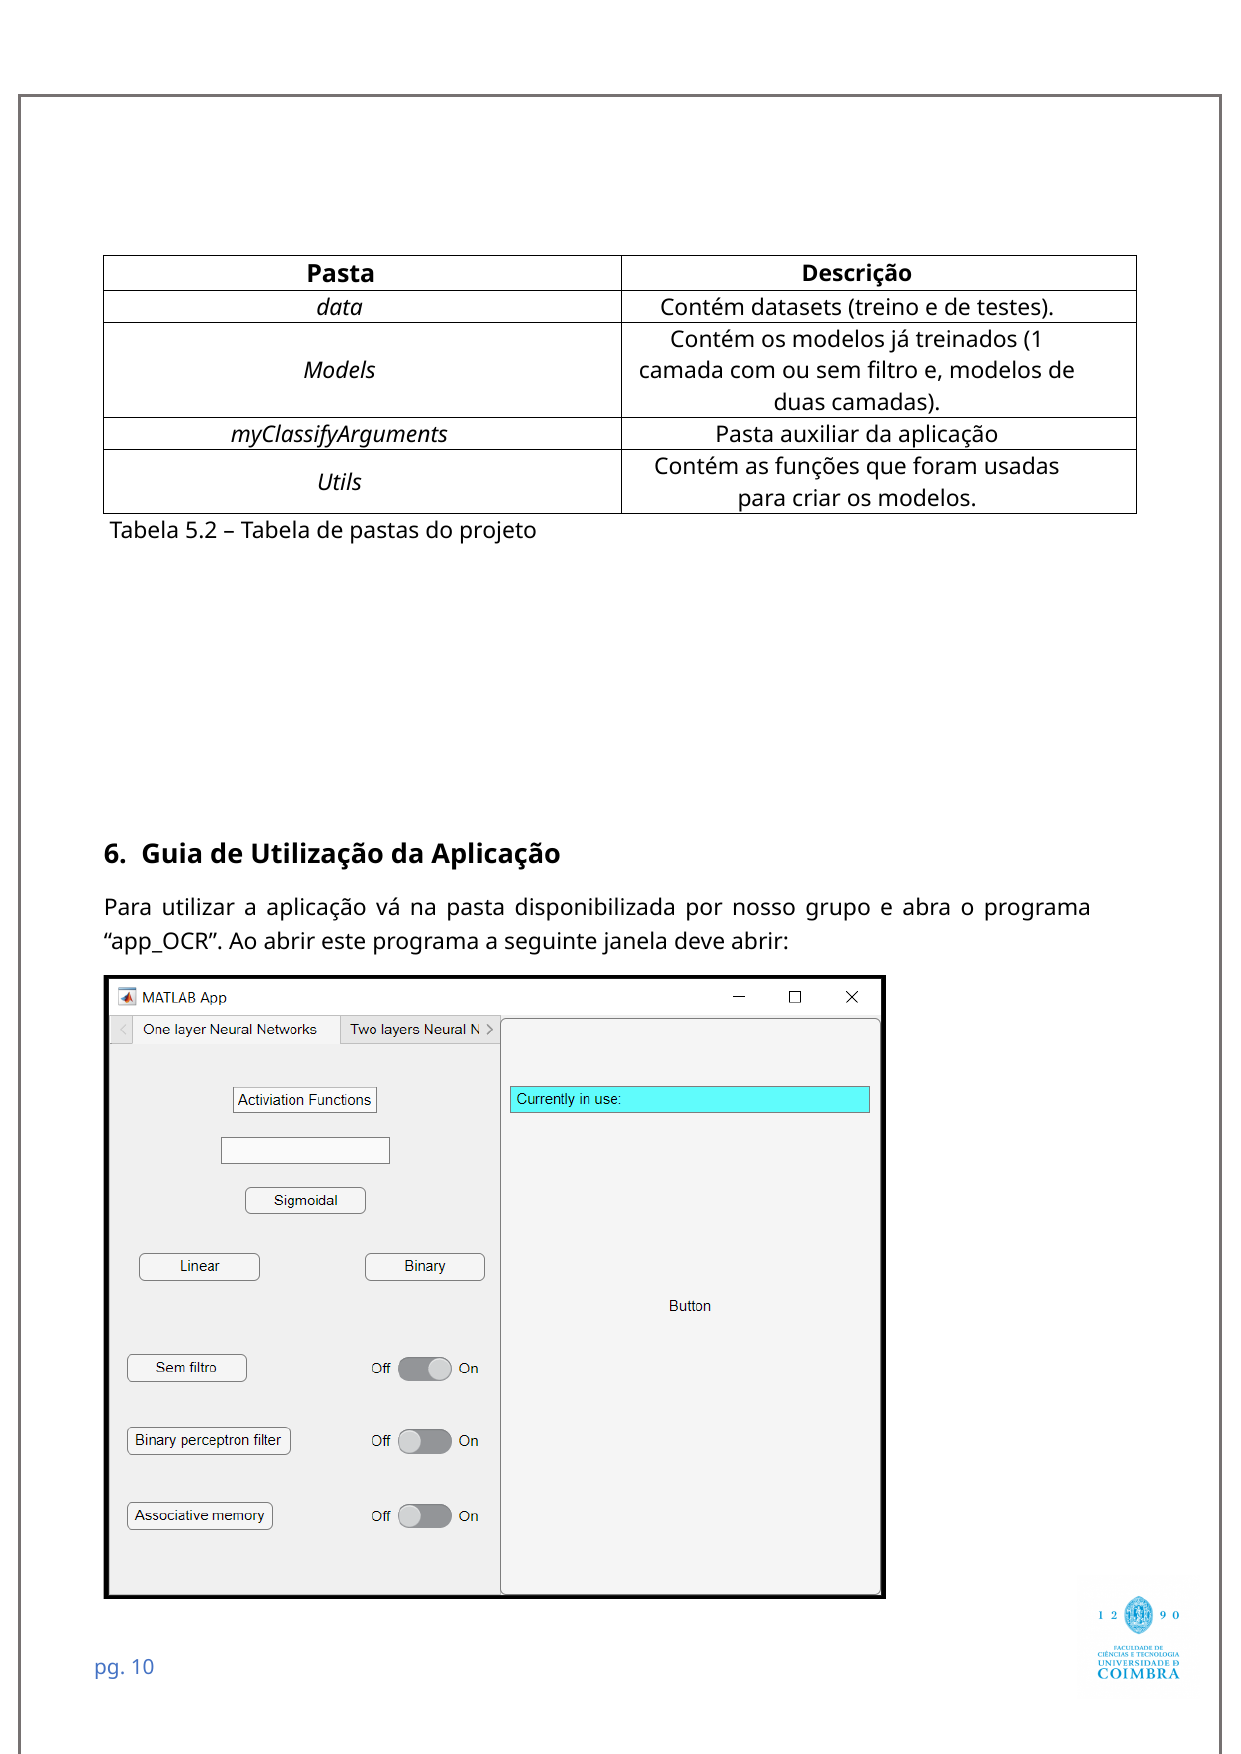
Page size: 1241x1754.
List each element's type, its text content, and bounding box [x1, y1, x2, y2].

table_cell Contém datasets (treino e de testes). [622, 291, 1136, 322]
table_cell Utils [104, 450, 621, 513]
table_cell data [104, 291, 621, 322]
table_cell Contém os modelos já treinados (1 camada com ou sem filtro e, modelos de duas camadas). [622, 323, 1136, 417]
text Para utilizar a aplicação vá na pasta disponibilizada por nosso grupo e abra o programa “app_OCR”. Ao abrir este programa a seguinte janela deve abrir: [103, 891, 1093, 956]
list Guia de Utilização da Aplicação [103, 834, 1093, 871]
table_header Pasta [104, 256, 621, 290]
text Tabela 5.2 – Tabela de pastas do projeto [103, 514, 1093, 545]
table_cell Models [104, 323, 621, 417]
table_cell Contém as funções que foram usadas para criar os modelos. [622, 450, 1136, 513]
picture [103, 975, 886, 1599]
table_cell Pasta auxiliar da aplicação [622, 418, 1136, 449]
table_cell myClassifyArguments [104, 418, 621, 449]
picture [1076, 1575, 1200, 1699]
table_header Descrição [622, 256, 1136, 290]
